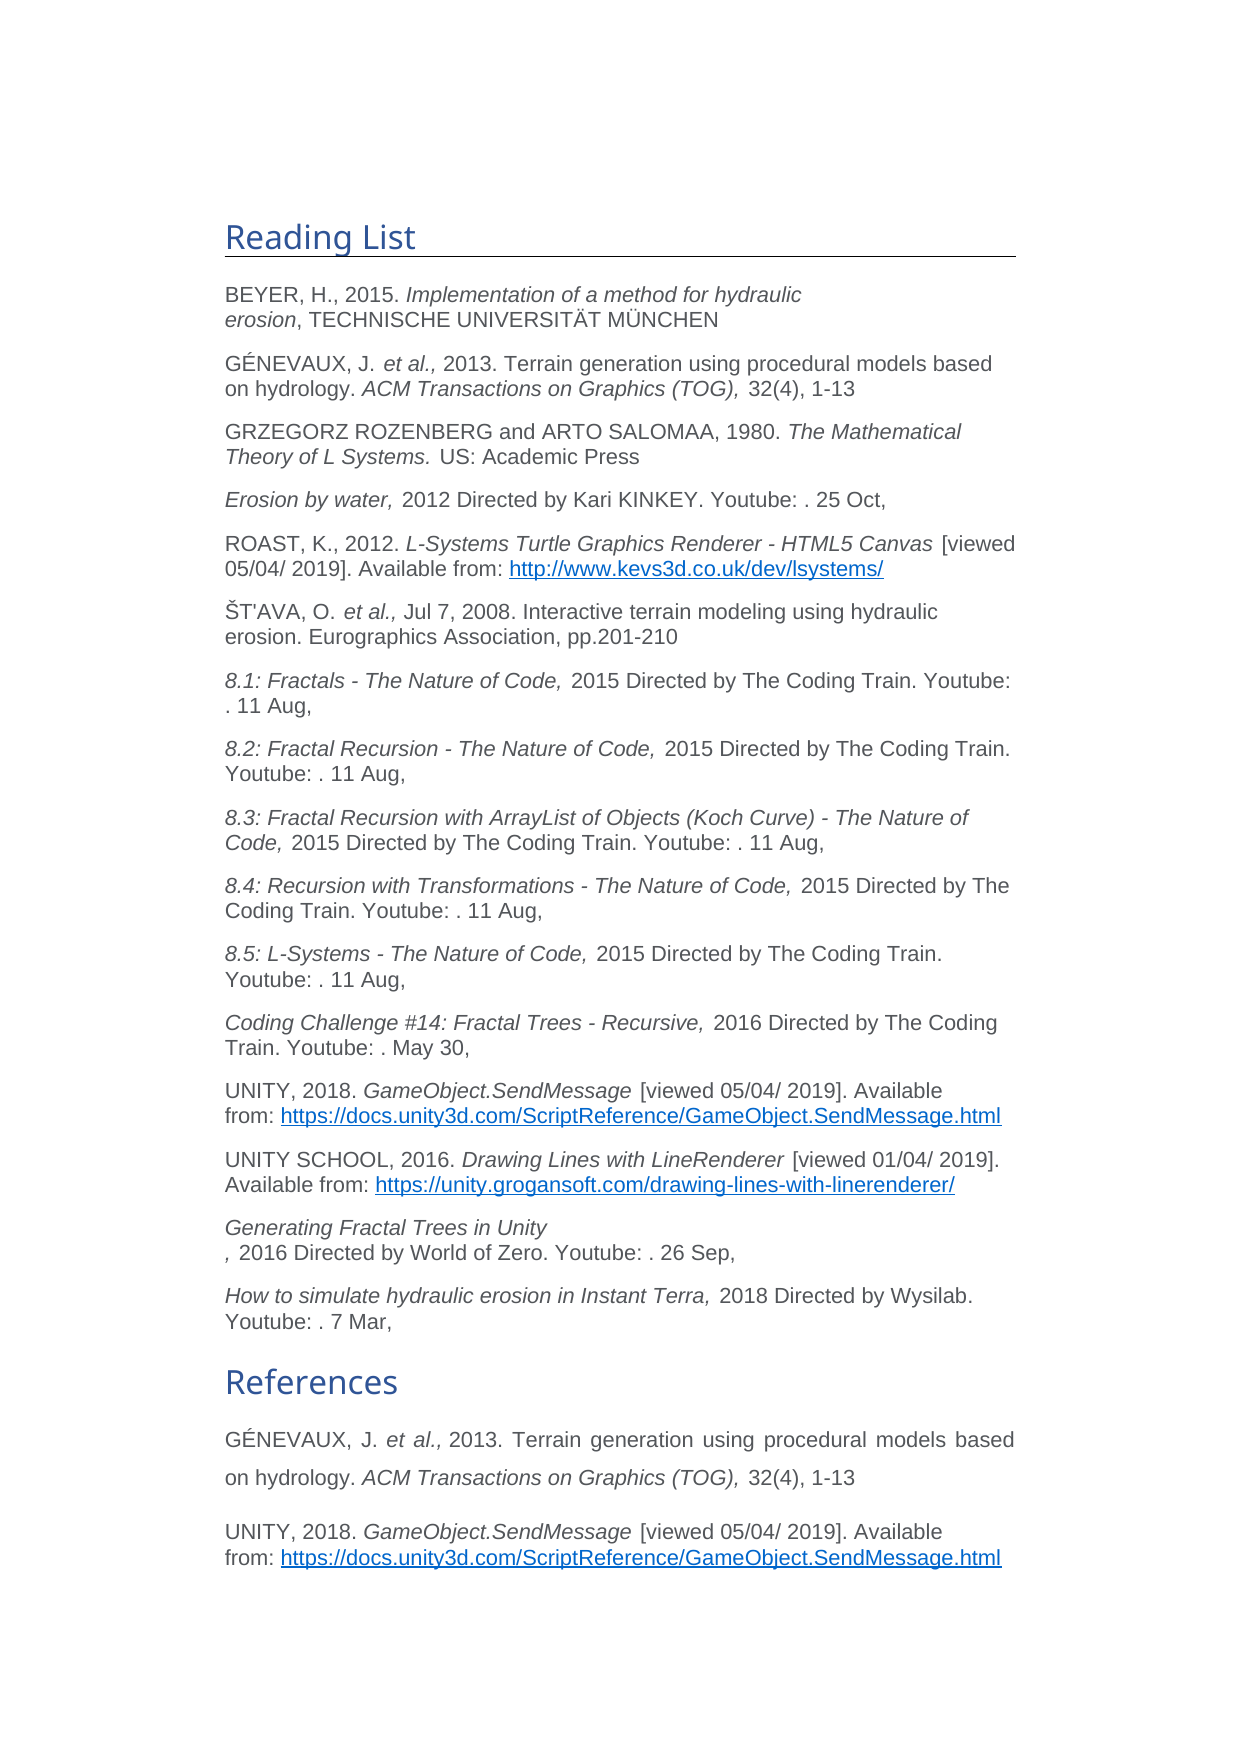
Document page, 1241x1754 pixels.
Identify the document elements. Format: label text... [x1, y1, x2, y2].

text 8.2: Fractal Recursion - The Nature of Code, 2015 Directed by The Coding Train. Youtube: . 11 Aug, [224, 736, 1016, 786]
text UNITY, 2018. GameObject.SendMessage [viewed 05/04/ 2019]. Available from: https://docs.unity3d.com/ScriptReference/GameObject.SendMessage.html [224, 1078, 1016, 1128]
text GÉNEVAUX, J. et al., 2013. Terrain generation using procedural models based on hydrology. ACM Transactions on Graphics (TOG), 32(4), 1-13 [224, 351, 1016, 401]
text Coding Challenge #14: Fractal Trees - Recursive, 2016 Directed by The Coding Train. Youtube: . May 30, [224, 1010, 1016, 1060]
subtitle Reading List [224, 214, 1016, 256]
text BEYER, H., 2015. Implementation of a method for hydraulic erosion, TECHNISCHE UNIVERSITÄT MÜNCHEN [224, 282, 1016, 332]
text 8.1: Fractals - The Nature of Code, 2015 Directed by The Coding Train. Youtube: . 11 Aug, [224, 667, 1016, 718]
subtitle References [224, 1359, 1016, 1404]
text GÉNEVAUX, J. et al., 2013. Terrain generation using procedural models based on hydrology. ACM Transactions on Graphics (TOG), 32(4), 1-13 [224, 1427, 1016, 1490]
text 8.3: Fractal Recursion with ArrayList of Objects (Koch Curve) - The Nature of Code, 2015 Directed by The Coding Train. Youtube: . 11 Aug, [224, 804, 1016, 855]
text Generating Fractal Trees in Unity , 2016 Directed by World of Zero. Youtube: . 26 Sep, [224, 1215, 1016, 1265]
text ROAST, K., 2012. L-Systems Turtle Graphics Renderer - HTML5 Canvas [viewed 05/04/ 2019]. Available from: http://www.kevs3d.co.uk/dev/lsystems/ [224, 531, 1016, 581]
text How to simulate hydraulic erosion in Instant Terra, 2018 Directed by Wysilab. Youtube: . 7 Mar, [224, 1283, 1016, 1334]
text 8.4: Recursion with Transformations - The Nature of Code, 2015 Directed by The Coding Train. Youtube: . 11 Aug, [224, 873, 1016, 923]
text ŠT'AVA, O. et al., Jul 7, 2008. Interactive terrain modeling using hydraulic erosion. Eurographics Association, pp.201-210 [224, 599, 1016, 649]
text 8.5: L-Systems - The Nature of Code, 2015 Directed by The Coding Train. Youtube: . 11 Aug, [224, 941, 1016, 992]
text Erosion by water, 2012 Directed by Kari KINKEY. Youtube: . 25 Oct, [224, 487, 1016, 513]
text UNITY SCHOOL, 2016. Drawing Lines with LineRenderer [viewed 01/04/ 2019]. Available from: https://unity.grogansoft.com/drawing-lines-with-linerenderer/ [224, 1147, 1016, 1197]
text GRZEGORZ ROZENBERG and ARTO SALOMAA, 1980. The Mathematical Theory of L Systems. US: Academic Press [224, 419, 1016, 469]
text UNITY, 2018. GameObject.SendMessage [viewed 05/04/ 2019]. Available from: https://docs.unity3d.com/ScriptReference/GameObject.SendMessage.html [224, 1519, 1016, 1570]
